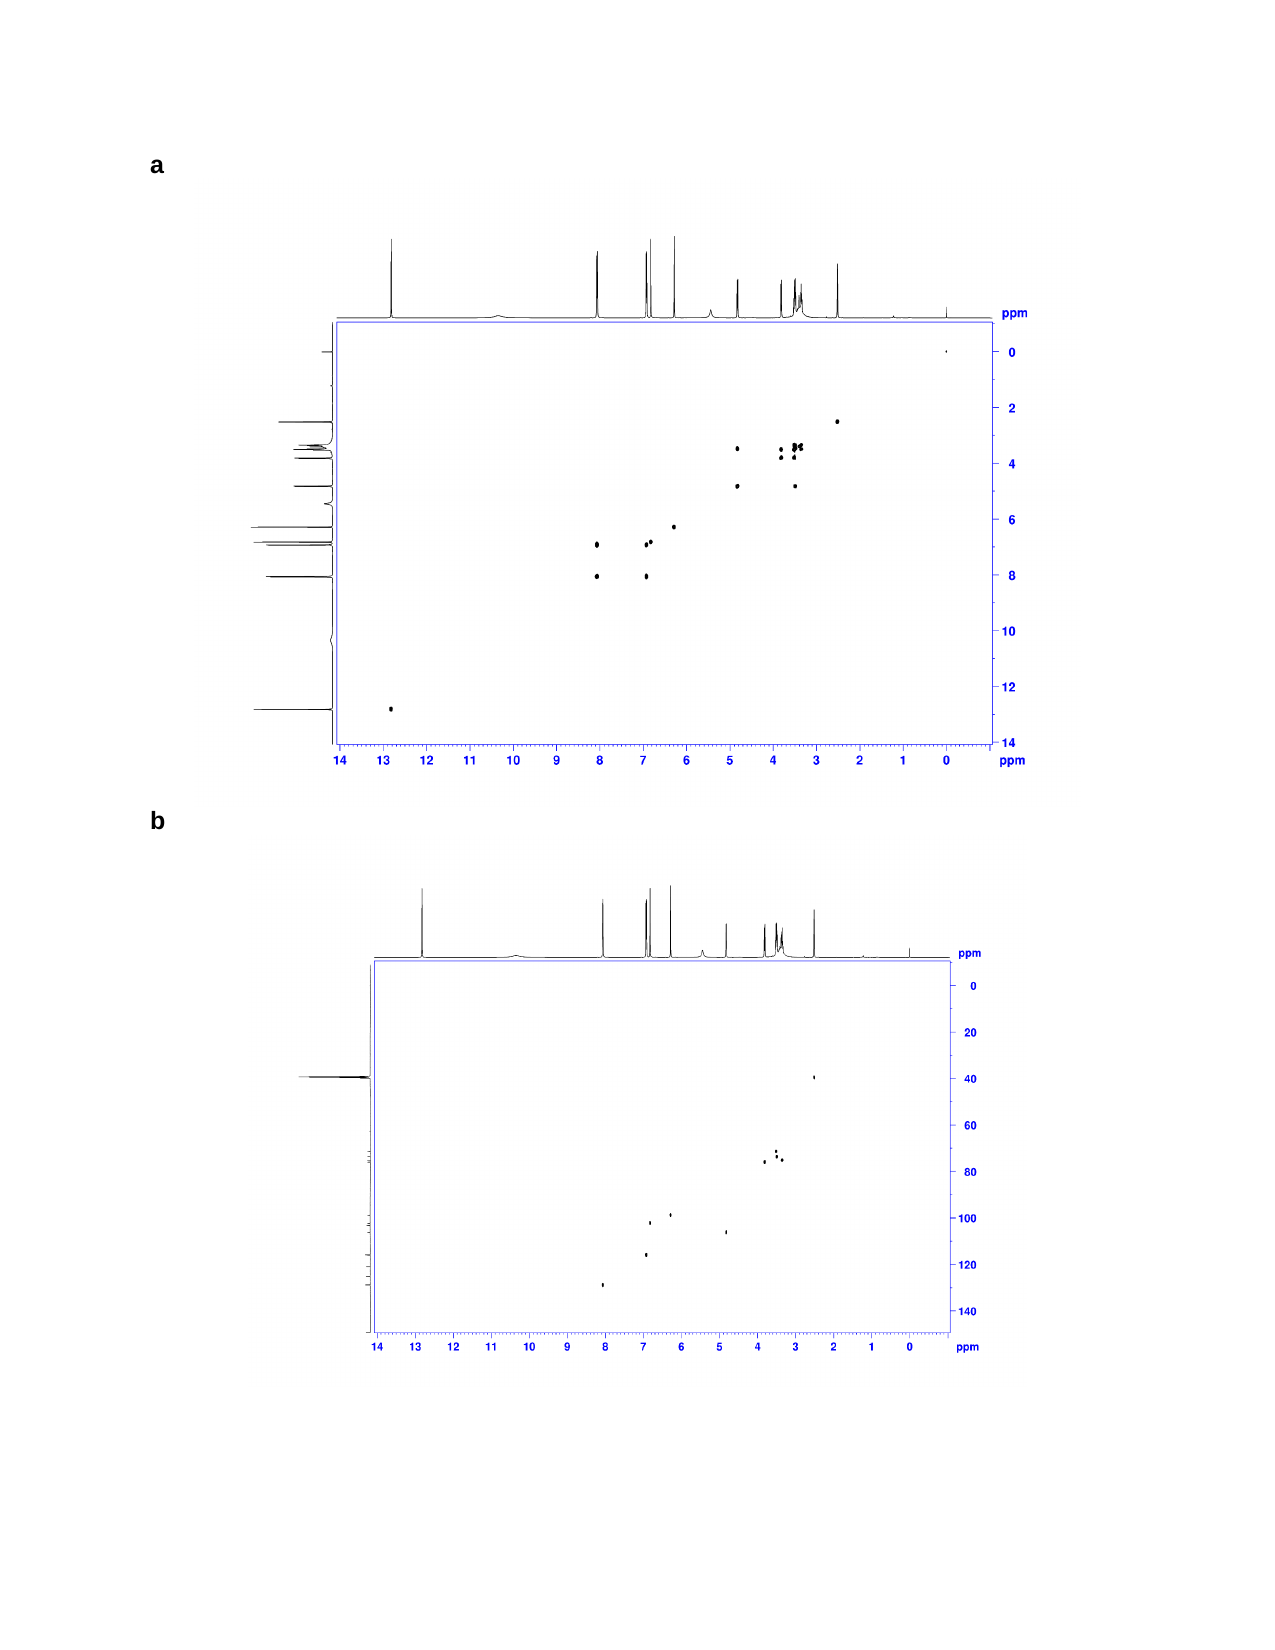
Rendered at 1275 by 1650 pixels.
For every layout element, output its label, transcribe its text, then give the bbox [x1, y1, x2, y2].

text b [150, 806, 1125, 835]
text a [150, 150, 1125, 179]
picture [247, 835, 1028, 1387]
picture [193, 178, 1082, 807]
